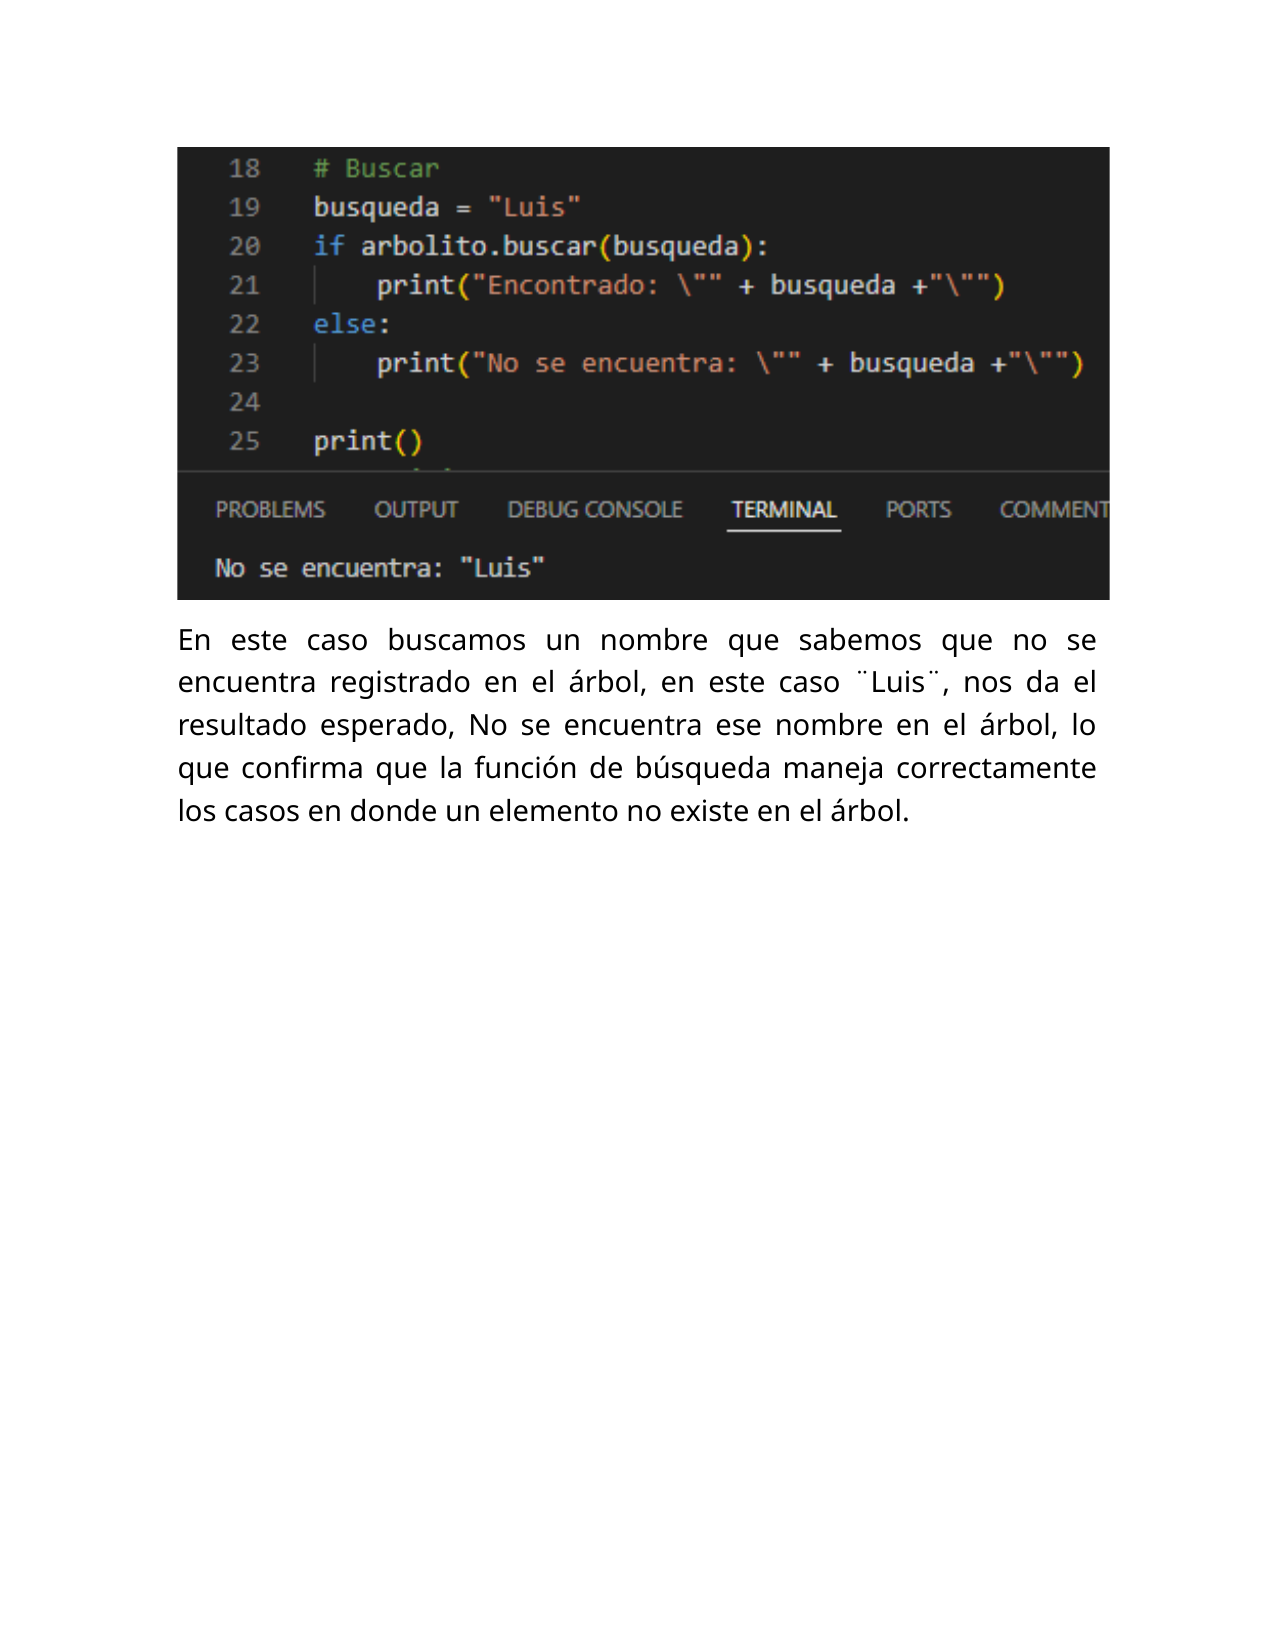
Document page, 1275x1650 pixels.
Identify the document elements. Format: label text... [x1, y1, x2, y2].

picture [177, 147, 1110, 600]
text En este caso buscamos un nombre que sabemos que no se encuentra registrado en el árbol, en este caso ¨Luis¨, nos da el resultado esperado, No se encuentra ese nombre en el árbol, lo que confirma que la función de búsqueda maneja correctamente los casos en donde un elemento no existe en el árbol. [177, 619, 1098, 830]
